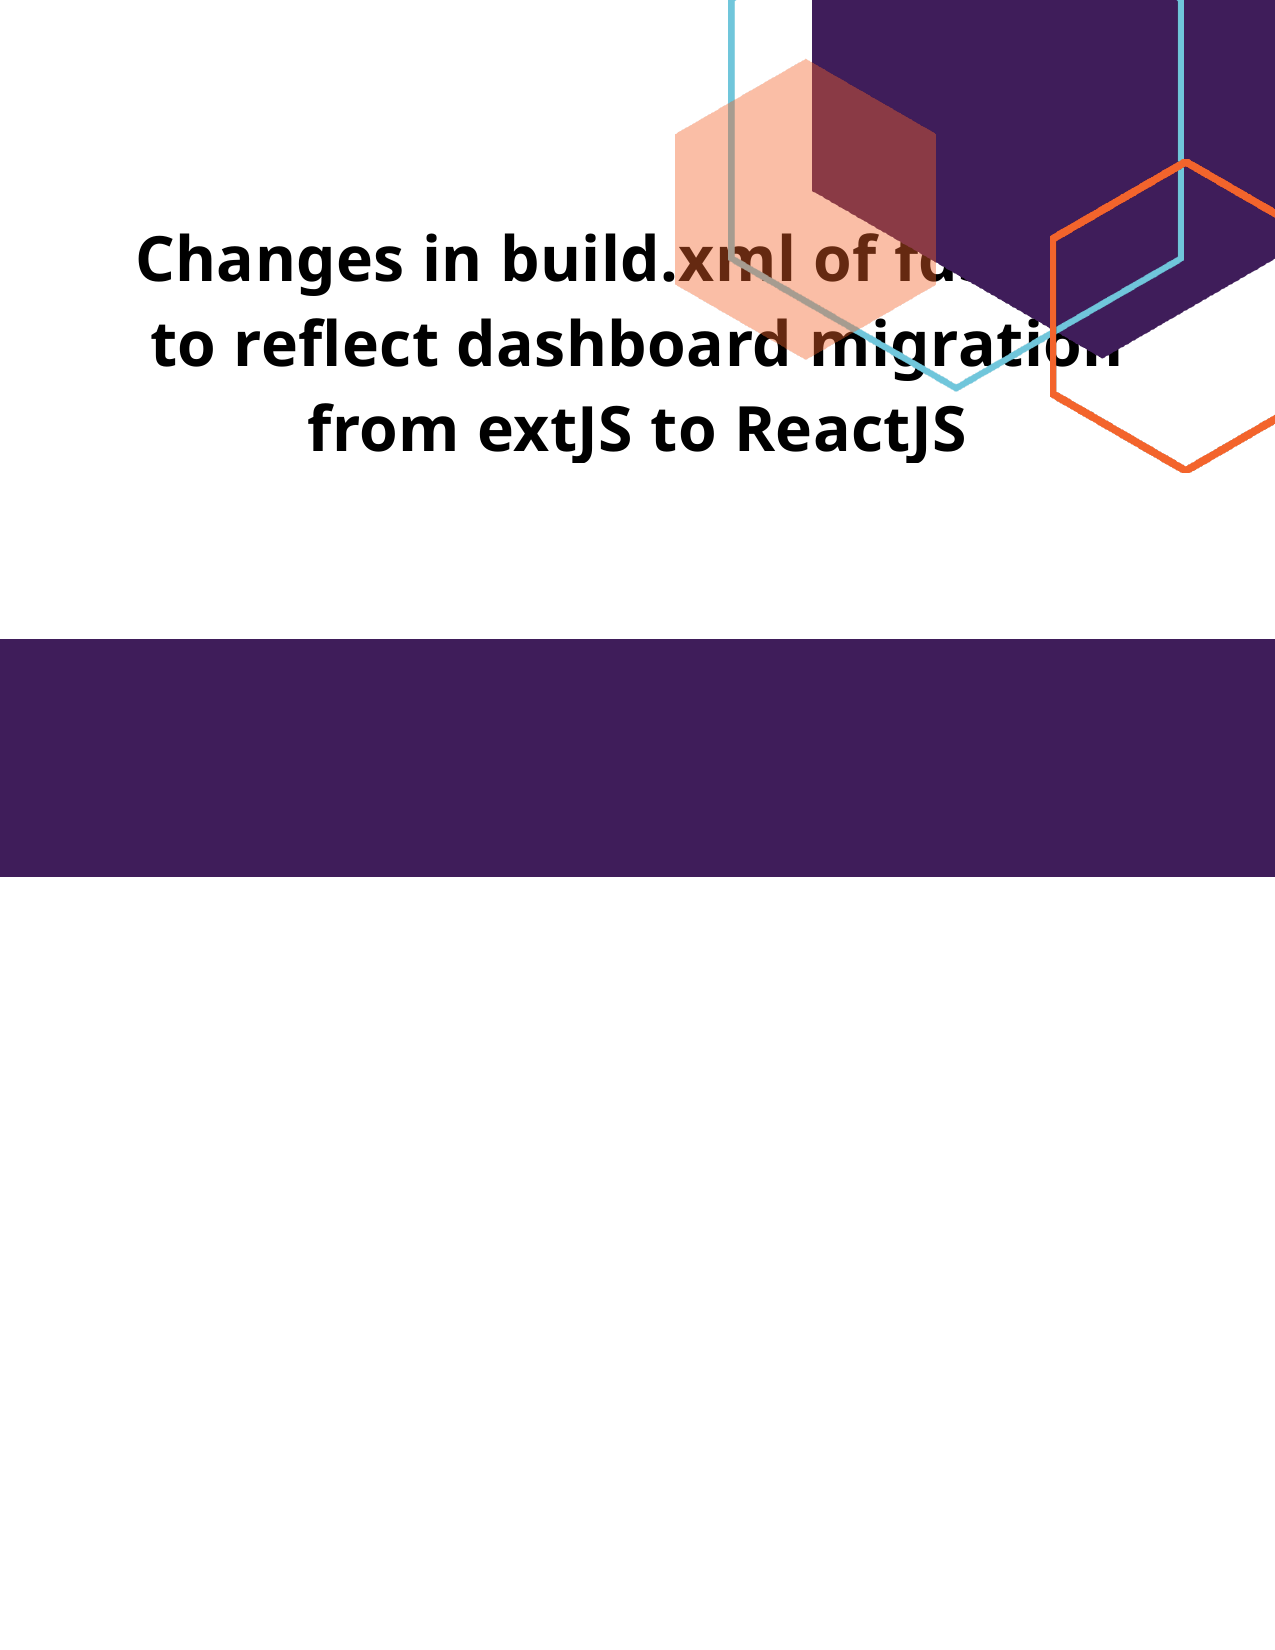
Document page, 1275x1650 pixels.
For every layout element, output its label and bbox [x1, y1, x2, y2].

picture [675, 0, 1275, 473]
